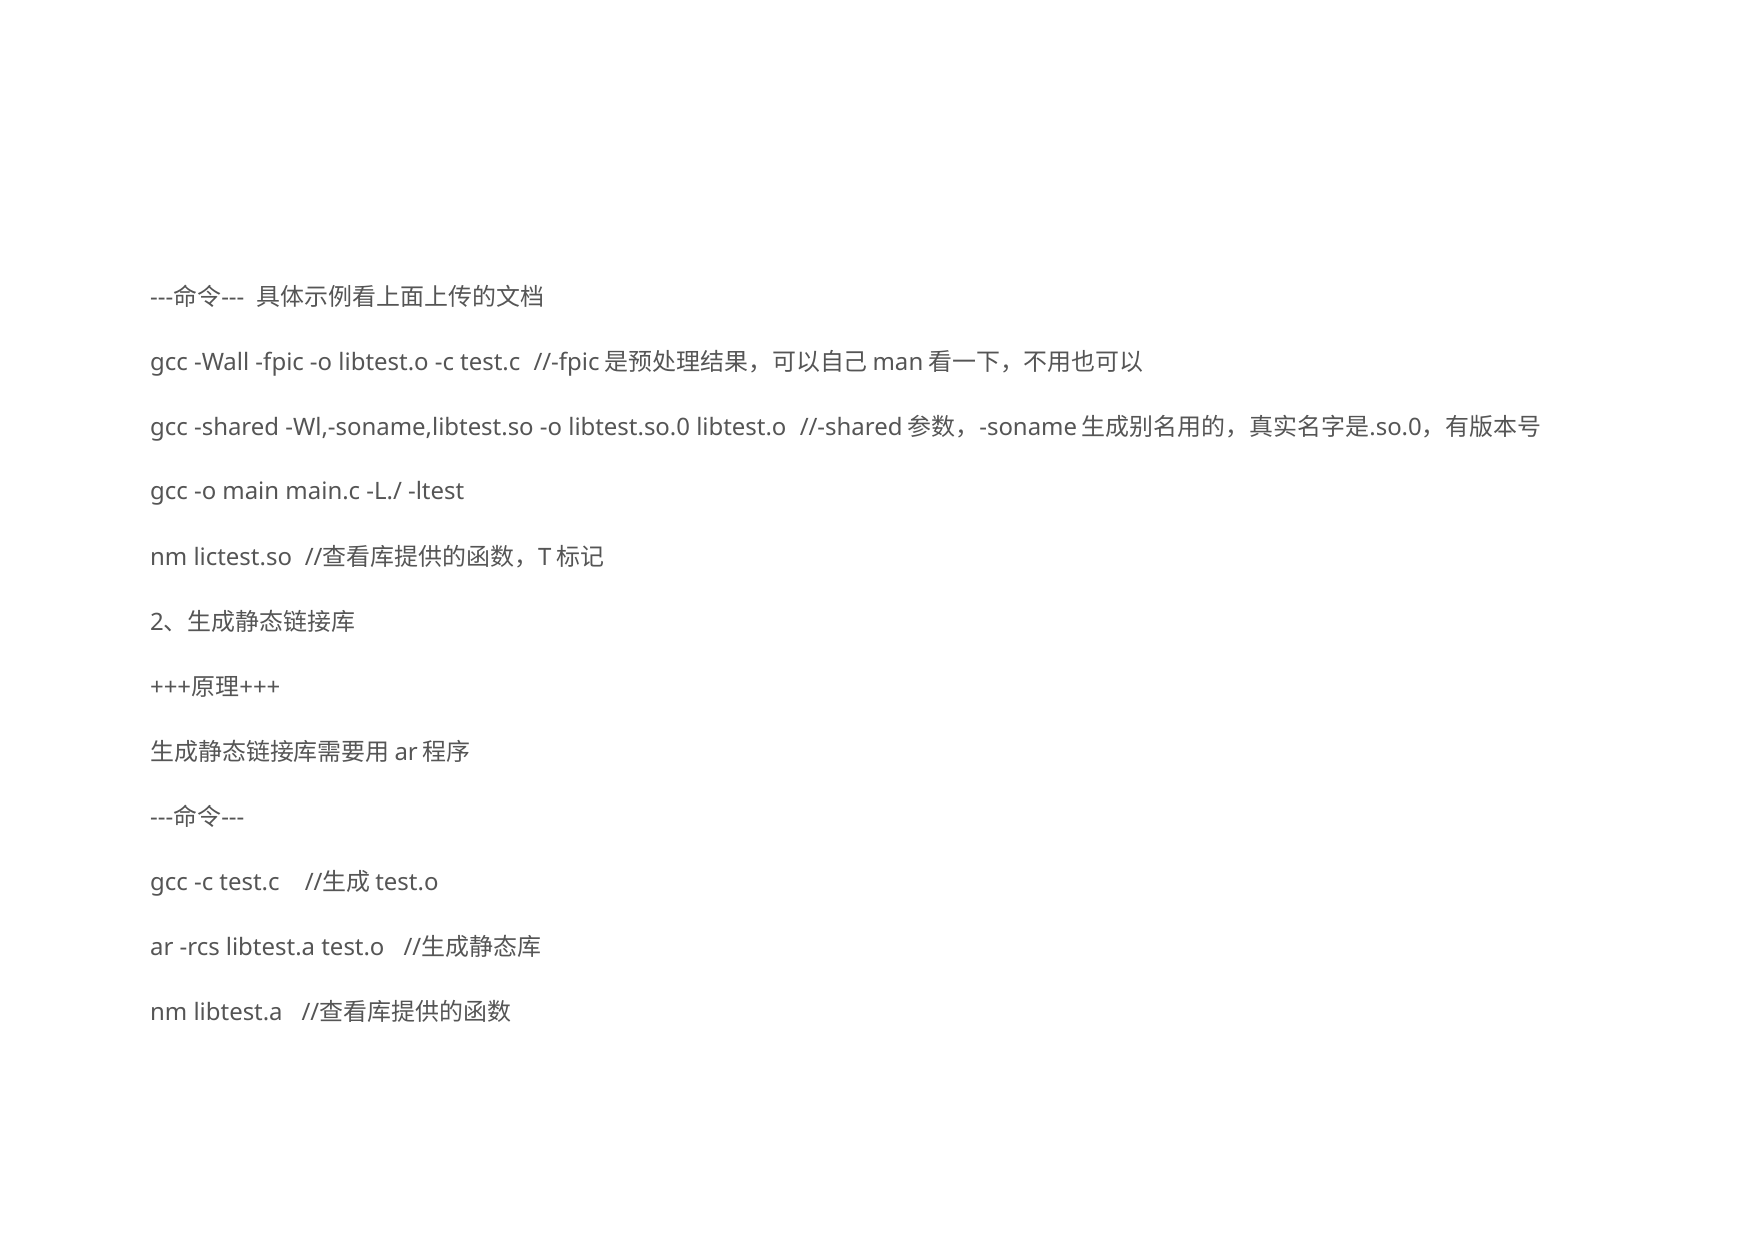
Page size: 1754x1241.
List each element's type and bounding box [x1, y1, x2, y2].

text [150, 198, 1604, 1043]
